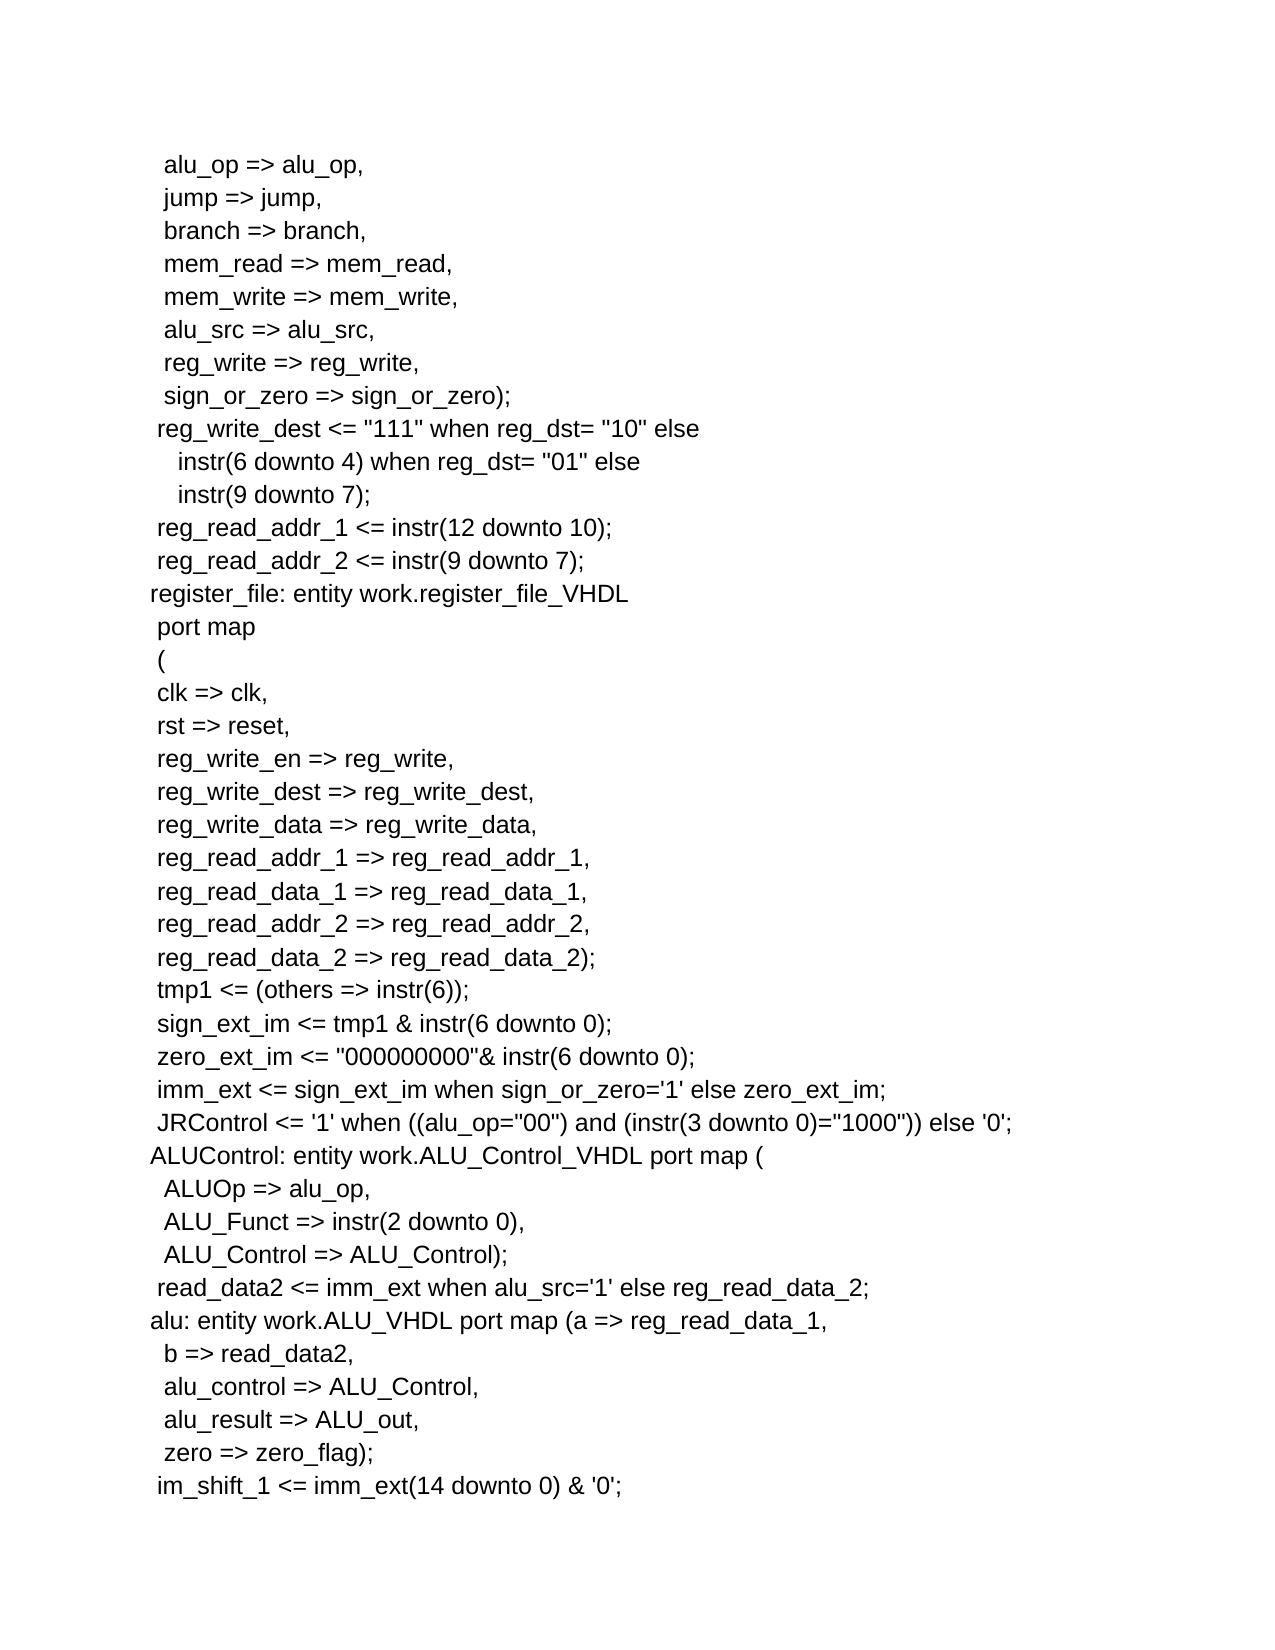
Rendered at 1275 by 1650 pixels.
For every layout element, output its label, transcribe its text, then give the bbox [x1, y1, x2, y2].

text ALUControl: entity work.ALU_Control_VHDL port map ( [150, 1141, 1125, 1169]
text ALU_Funct => instr(2 downto 0), [150, 1207, 1125, 1235]
text JRControl <= '1' when ((alu_op="00") and (instr(3 downto 0)="1000")) else '0'; [150, 1108, 1125, 1136]
text mem_read => mem_read, [150, 249, 1125, 278]
text zero => zero_flag); [150, 1438, 1125, 1467]
text tmp1 <= (others => instr(6)); [150, 976, 1125, 1004]
text register_file: entity work.register_file_VHDL [150, 579, 1125, 608]
text jump => jump, [150, 183, 1125, 212]
text imm_ext <= sign_ext_im when sign_or_zero='1' else zero_ext_im; [150, 1074, 1125, 1103]
text reg_write_en => reg_write, [150, 744, 1125, 773]
text reg_read_addr_2 => reg_read_addr_2, [150, 909, 1125, 938]
text reg_write_dest => reg_write_dest, [150, 777, 1125, 806]
text reg_read_addr_1 <= instr(12 downto 10); [150, 513, 1125, 542]
text instr(6 downto 4) when reg_dst= "01" else [150, 447, 1125, 476]
text reg_read_addr_2 <= instr(9 downto 7); [150, 546, 1125, 575]
text ALUOp => alu_op, [150, 1174, 1125, 1202]
text mem_write => mem_write, [150, 282, 1125, 311]
text alu_result => ALU_out, [150, 1405, 1125, 1433]
text clk => clk, [150, 678, 1125, 707]
text port map [150, 612, 1125, 641]
text reg_write_data => reg_write_data, [150, 810, 1125, 839]
text reg_read_addr_1 => reg_read_addr_1, [150, 843, 1125, 872]
text rst => reset, [150, 711, 1125, 740]
text alu_op => alu_op, [150, 150, 1125, 179]
text instr(9 downto 7); [150, 480, 1125, 509]
text ( [150, 645, 1125, 674]
text zero_ext_im <= "000000000"& instr(6 downto 0); [150, 1042, 1125, 1070]
text reg_write_dest <= "111" when reg_dst= "10" else [150, 414, 1125, 443]
text alu_src => alu_src, [150, 315, 1125, 344]
text alu_control => ALU_Control, [150, 1372, 1125, 1401]
text reg_read_data_1 => reg_read_data_1, [150, 876, 1125, 905]
text alu: entity work.ALU_VHDL port map (a => reg_read_data_1, [150, 1306, 1125, 1334]
text reg_read_data_2 => reg_read_data_2); [150, 942, 1125, 971]
text ALU_Control => ALU_Control); [150, 1240, 1125, 1268]
text im_shift_1 <= imm_ext(14 downto 0) & '0'; [150, 1471, 1125, 1499]
text sign_or_zero => sign_or_zero); [150, 381, 1125, 410]
text b => read_data2, [150, 1339, 1125, 1367]
text reg_write => reg_write, [150, 348, 1125, 377]
text branch => branch, [150, 216, 1125, 245]
text sign_ext_im <= tmp1 & instr(6 downto 0); [150, 1008, 1125, 1037]
text read_data2 <= imm_ext when alu_src='1' else reg_read_data_2; [150, 1273, 1125, 1301]
